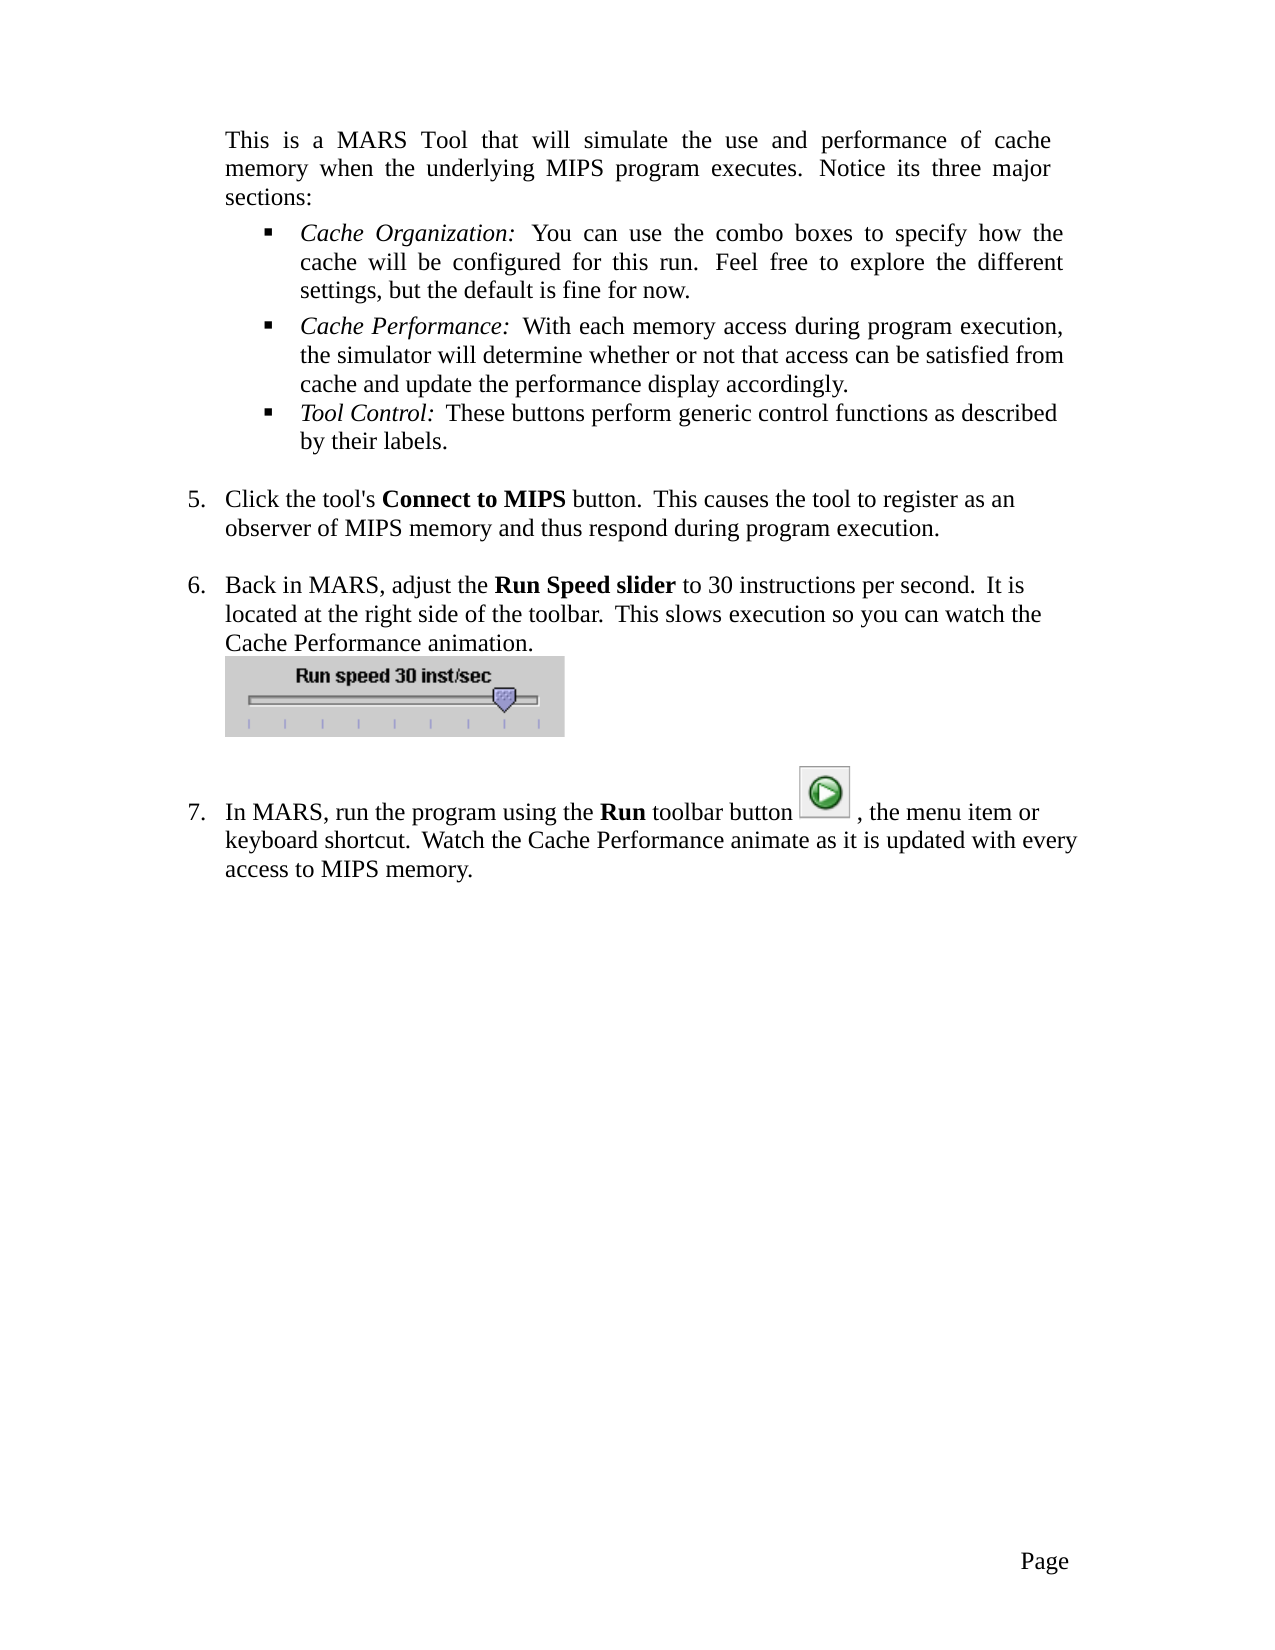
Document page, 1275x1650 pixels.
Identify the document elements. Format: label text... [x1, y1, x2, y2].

list Back in MARS, adjust the Run Speed slider to 30 instructions per second. It is located at the right side of the toolbar. This slows execution so you can watch the Cache Performance animation. [187, 570, 1045, 656]
list Cache Performance: With each memory access during program execution, the simulator will determine whether or not that access can be satisfied from cache and update the performance display accordingly. [262, 311, 1064, 398]
text This is a MARS Tool that will simulate the use and performance of cache memory when the underlying MIPS program executes. Notice its three major sections: [225, 125, 1051, 211]
list Cache Organization: You can use the combo boxes to specify how the cache will be configured for this run. Feel free to explore the different settings, but the default is fine for now. [262, 218, 1064, 304]
list Tool Control: These buttons perform generic control functions as described by their labels. [262, 398, 1062, 455]
picture [799, 766, 851, 820]
list Click the tool's Connect to MIPS button. This causes the tool to register as an observer of MIPS memory and thus respond during program execution. [187, 484, 1017, 541]
list In MARS, run the program using the Run toolbar button , the menu item or keyboard shortcut. Watch the Cache Performance animate as it is updated with every access to MIPS memory. [187, 767, 1081, 883]
picture [225, 656, 565, 737]
